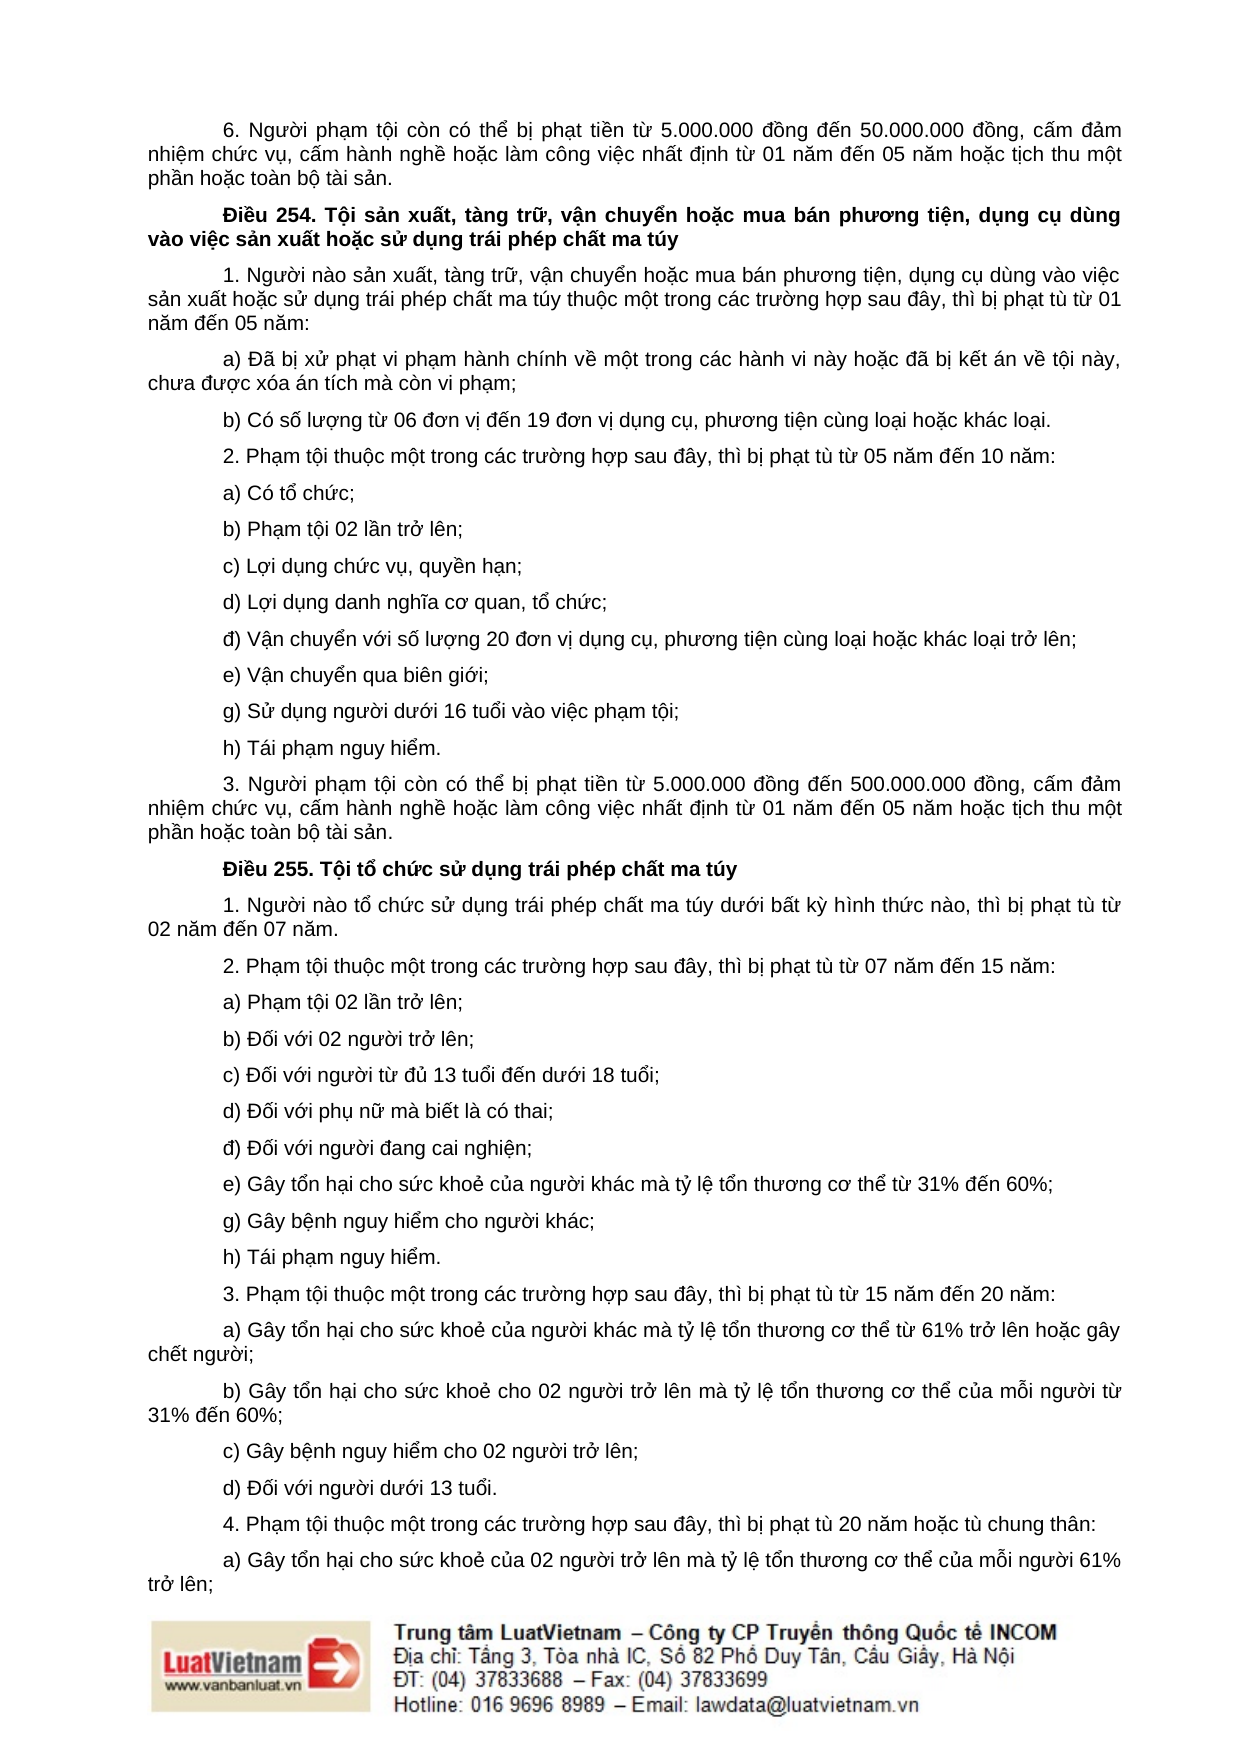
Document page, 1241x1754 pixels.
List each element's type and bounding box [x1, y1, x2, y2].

picture [147, 1615, 1087, 1731]
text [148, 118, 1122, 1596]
